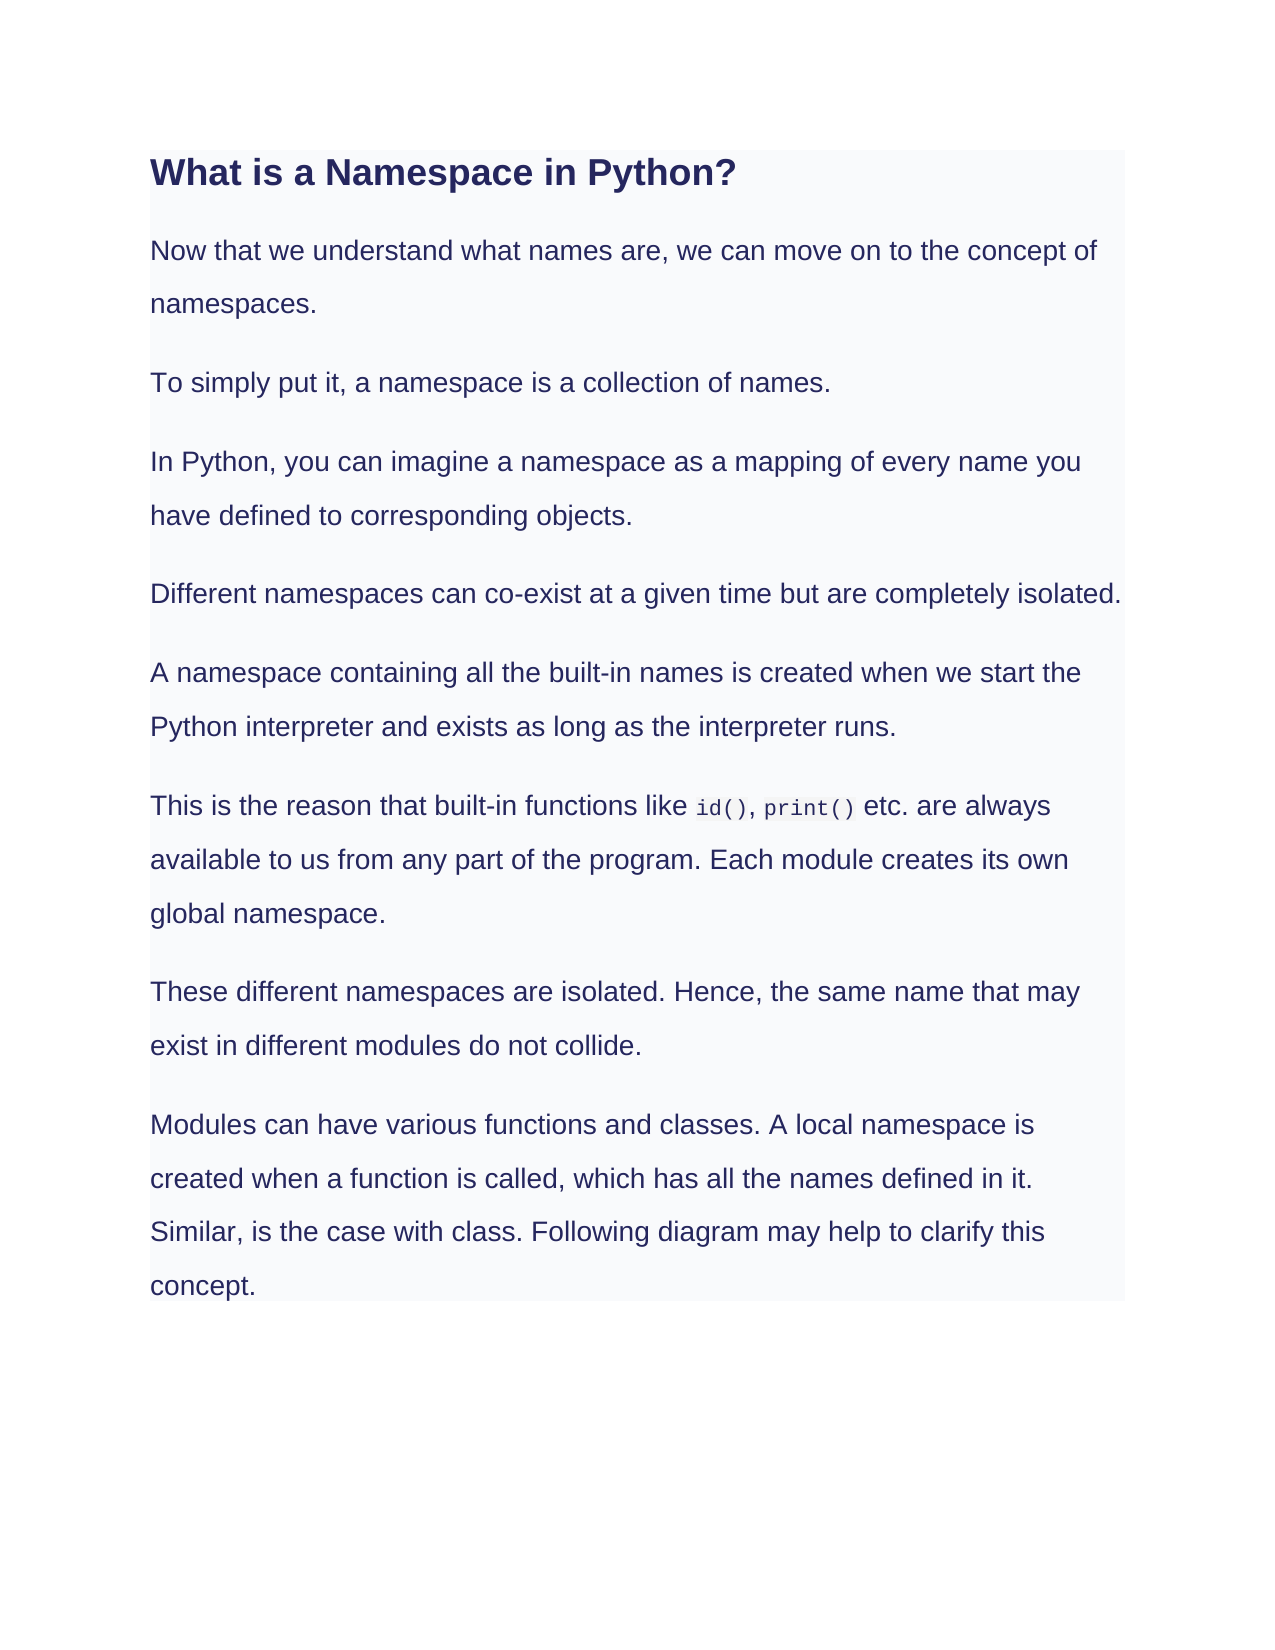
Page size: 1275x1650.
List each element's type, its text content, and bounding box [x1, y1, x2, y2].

text These different namespaces are isolated. Hence, the same name that may exist in different modules do not collide. [150, 975, 1125, 1061]
text Modules can have various functions and classes. A local namespace is created when a function is called, which has all the names defined in it. Similar, is the case with class. Following diagram may help to clarify this concept. [150, 1108, 1125, 1301]
text To simply put it, a namespace is a collection of names. [150, 366, 1125, 398]
subtitle What is a Namespace in Python? [150, 150, 1125, 193]
text In Python, you can imagine a namespace as a mapping of every name you have defined to corresponding objects. [150, 445, 1125, 531]
text This is the reason that built-in functions like id(), print() etc. are always available to us from any part of the program. Each module creates its own global namespace. [150, 788, 1125, 929]
text Now that we understand what names are, we can move on to the concept of namespaces. [150, 233, 1125, 319]
text A namespace containing all the built-in names is created when we start the Python interpreter and exists as long as the interpreter runs. [150, 656, 1125, 742]
text Different namespaces can co-exist at a given time but are completely isolated. [150, 577, 1125, 609]
